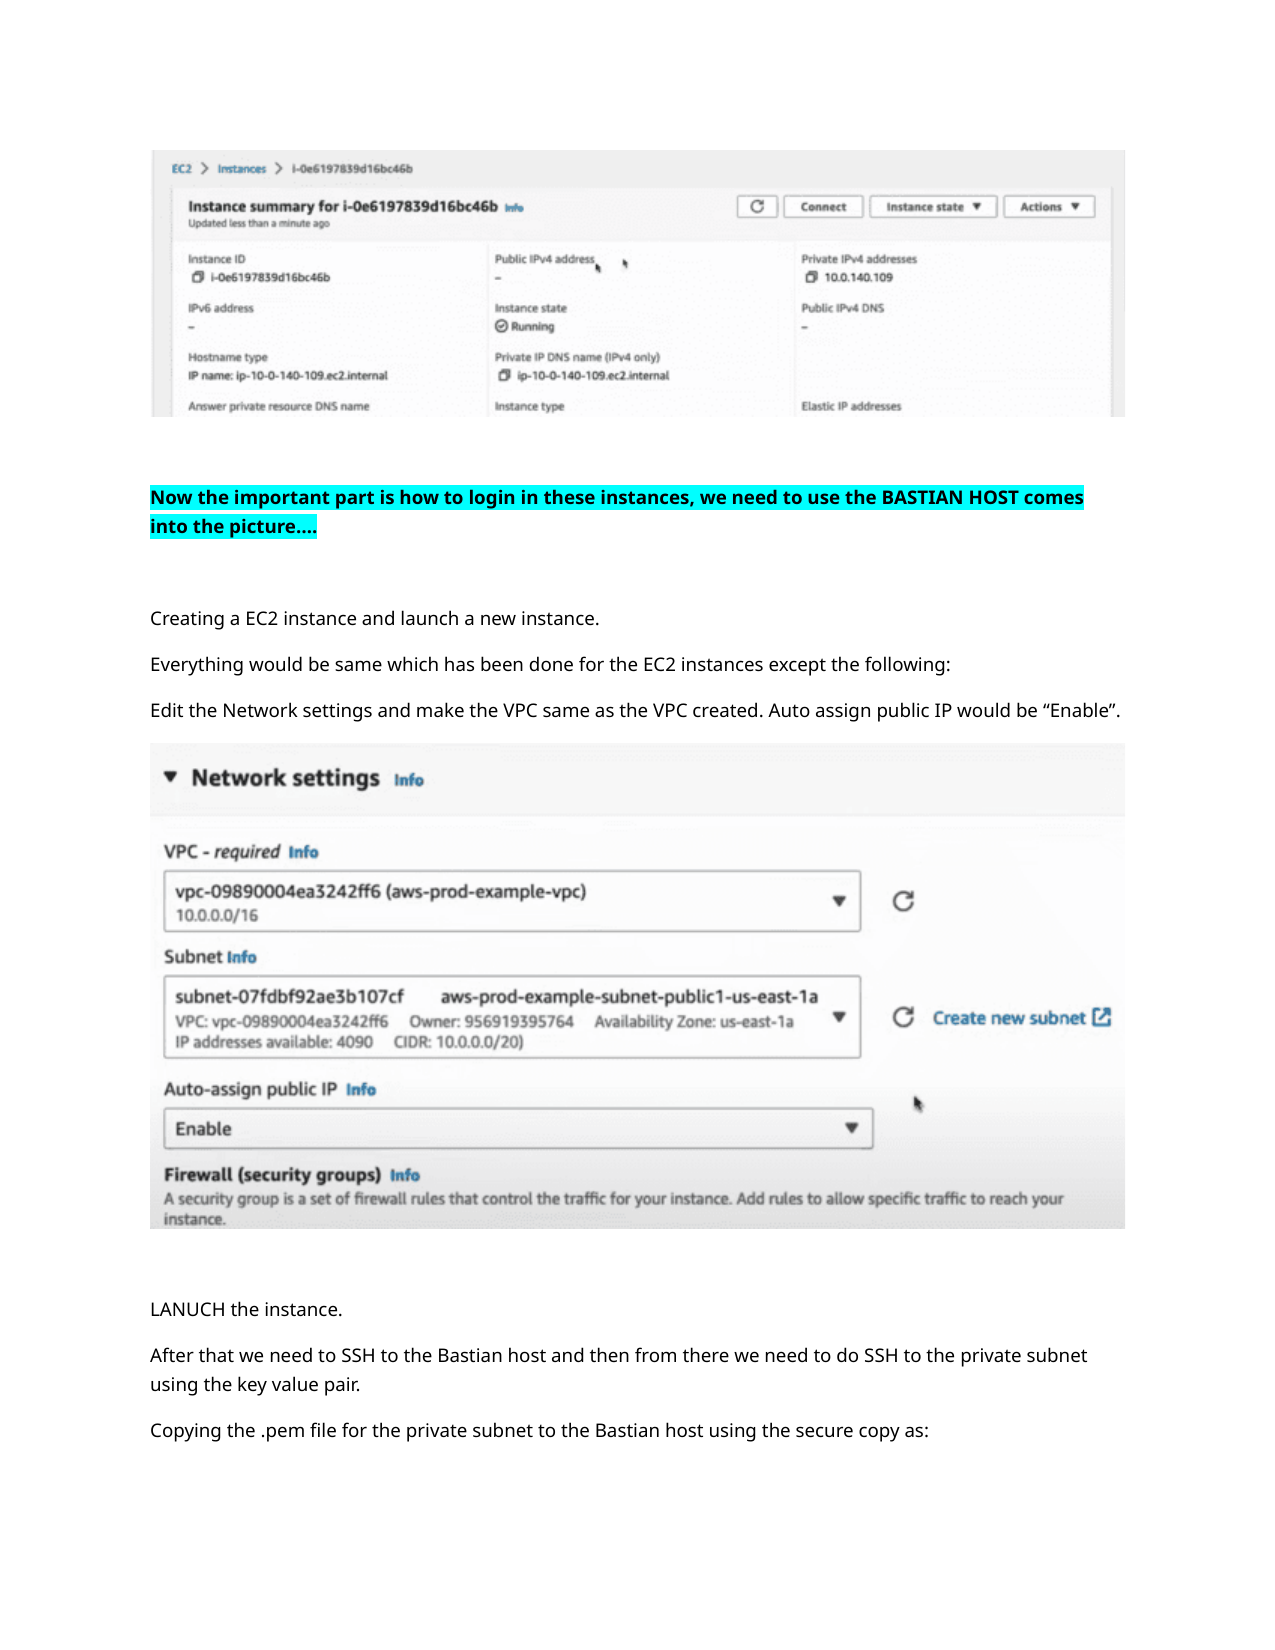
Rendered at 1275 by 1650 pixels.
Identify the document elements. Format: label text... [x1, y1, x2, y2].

text After that we need to SSH to the Bastian host and then from there we need to do SSH to the private subnet using the key value pair. [150, 1342, 1125, 1397]
text Copying the .pem file for the private subnet to the Bastian host using the secure copy as: [150, 1417, 1125, 1443]
picture [150, 150, 1125, 417]
picture [150, 743, 1125, 1229]
text Now the important part is how to login in these instances, we need to use the BASTIAN HOST comes into the picture…. [150, 484, 1125, 539]
text Everything would be same which has been done for the EC2 instances except the following: [150, 652, 1125, 677]
text Edit the Network settings and make the VPC same as the VPC created. Auto assign public IP would be “Enable”. [150, 698, 1125, 723]
text Creating a EC2 instance and launch a new instance. [150, 606, 1125, 631]
text LANUCH the instance. [150, 1296, 1125, 1322]
